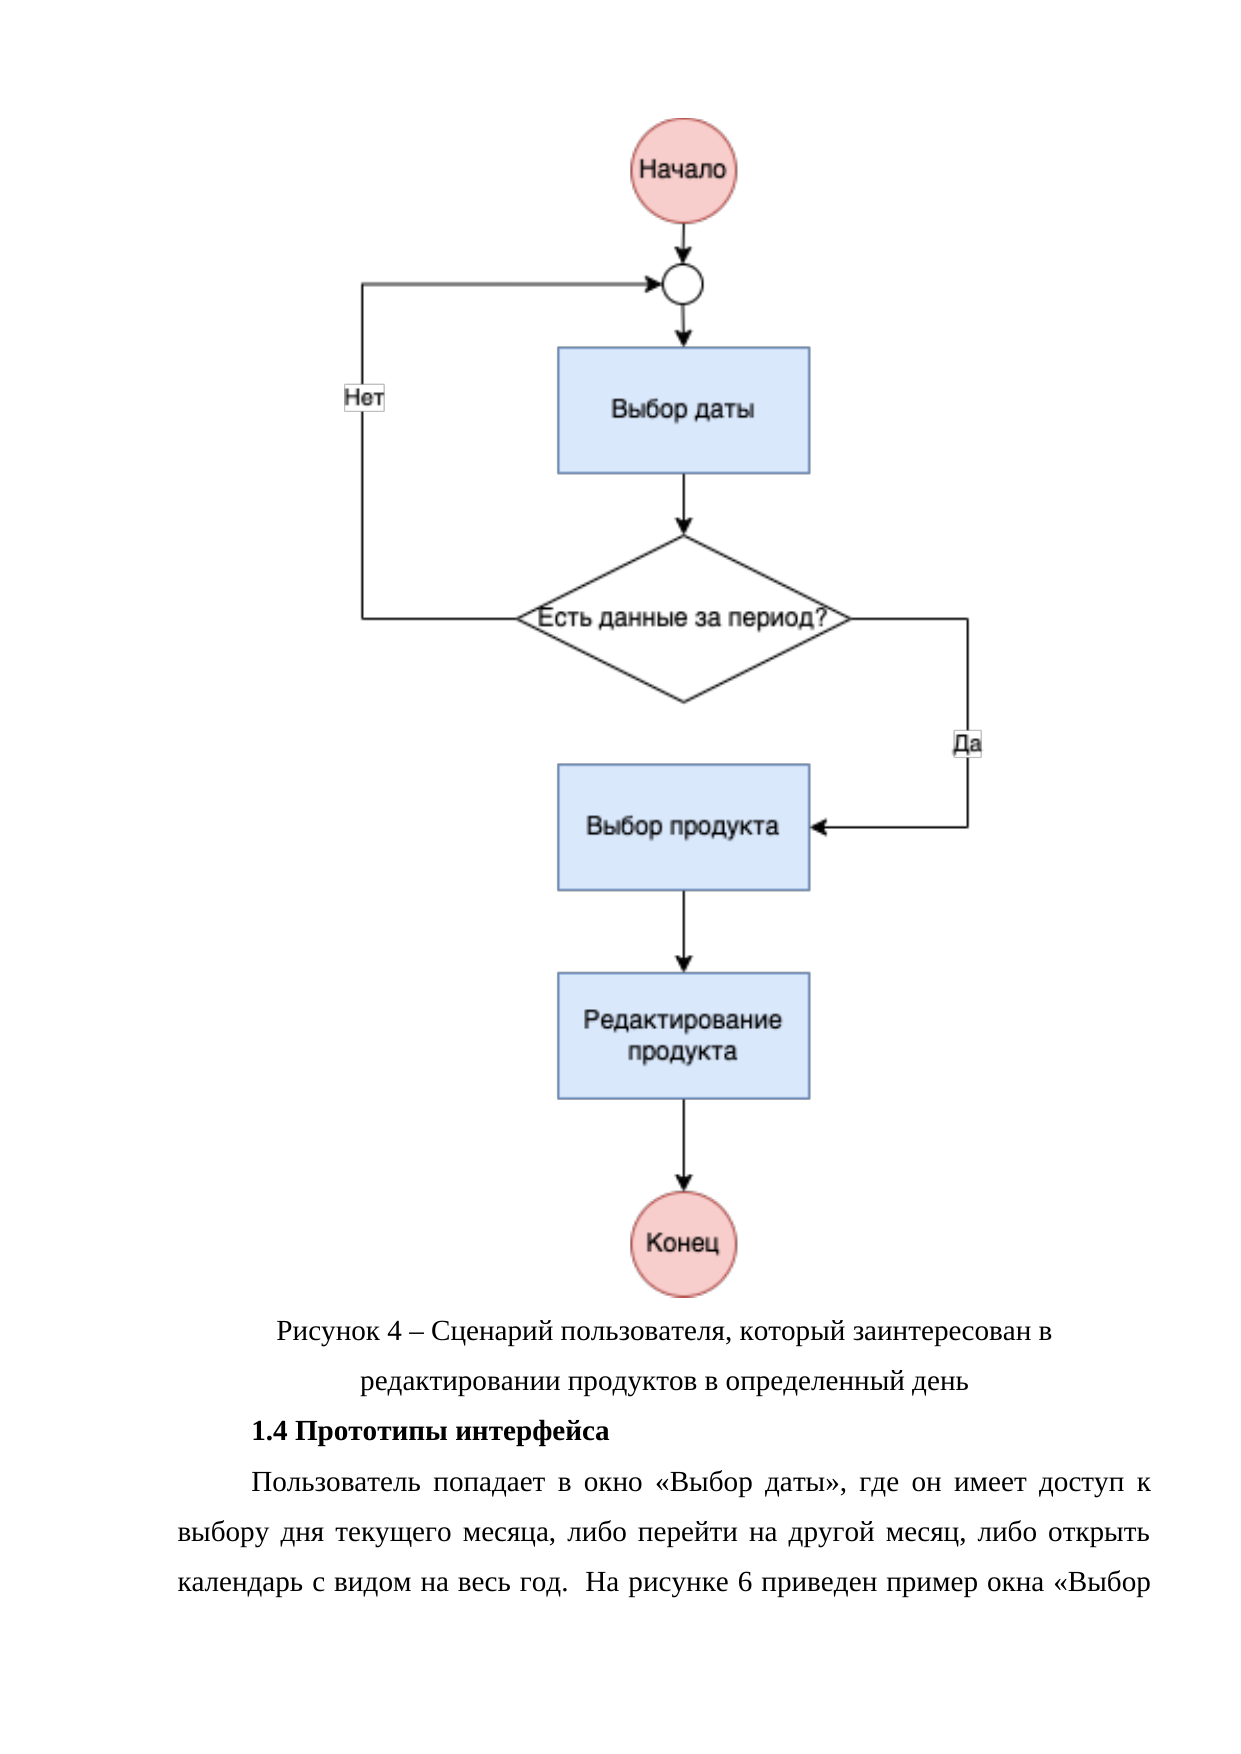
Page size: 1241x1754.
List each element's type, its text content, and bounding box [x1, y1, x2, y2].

text Рисунок 4 – Сценарий пользователя, который заинтересован в редактировании продуктов в определенный день [177, 1313, 1152, 1397]
text 1.4 Прототипы интерфейса [177, 1413, 1152, 1447]
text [177, 1464, 1152, 1598]
picture [343, 118, 985, 1298]
